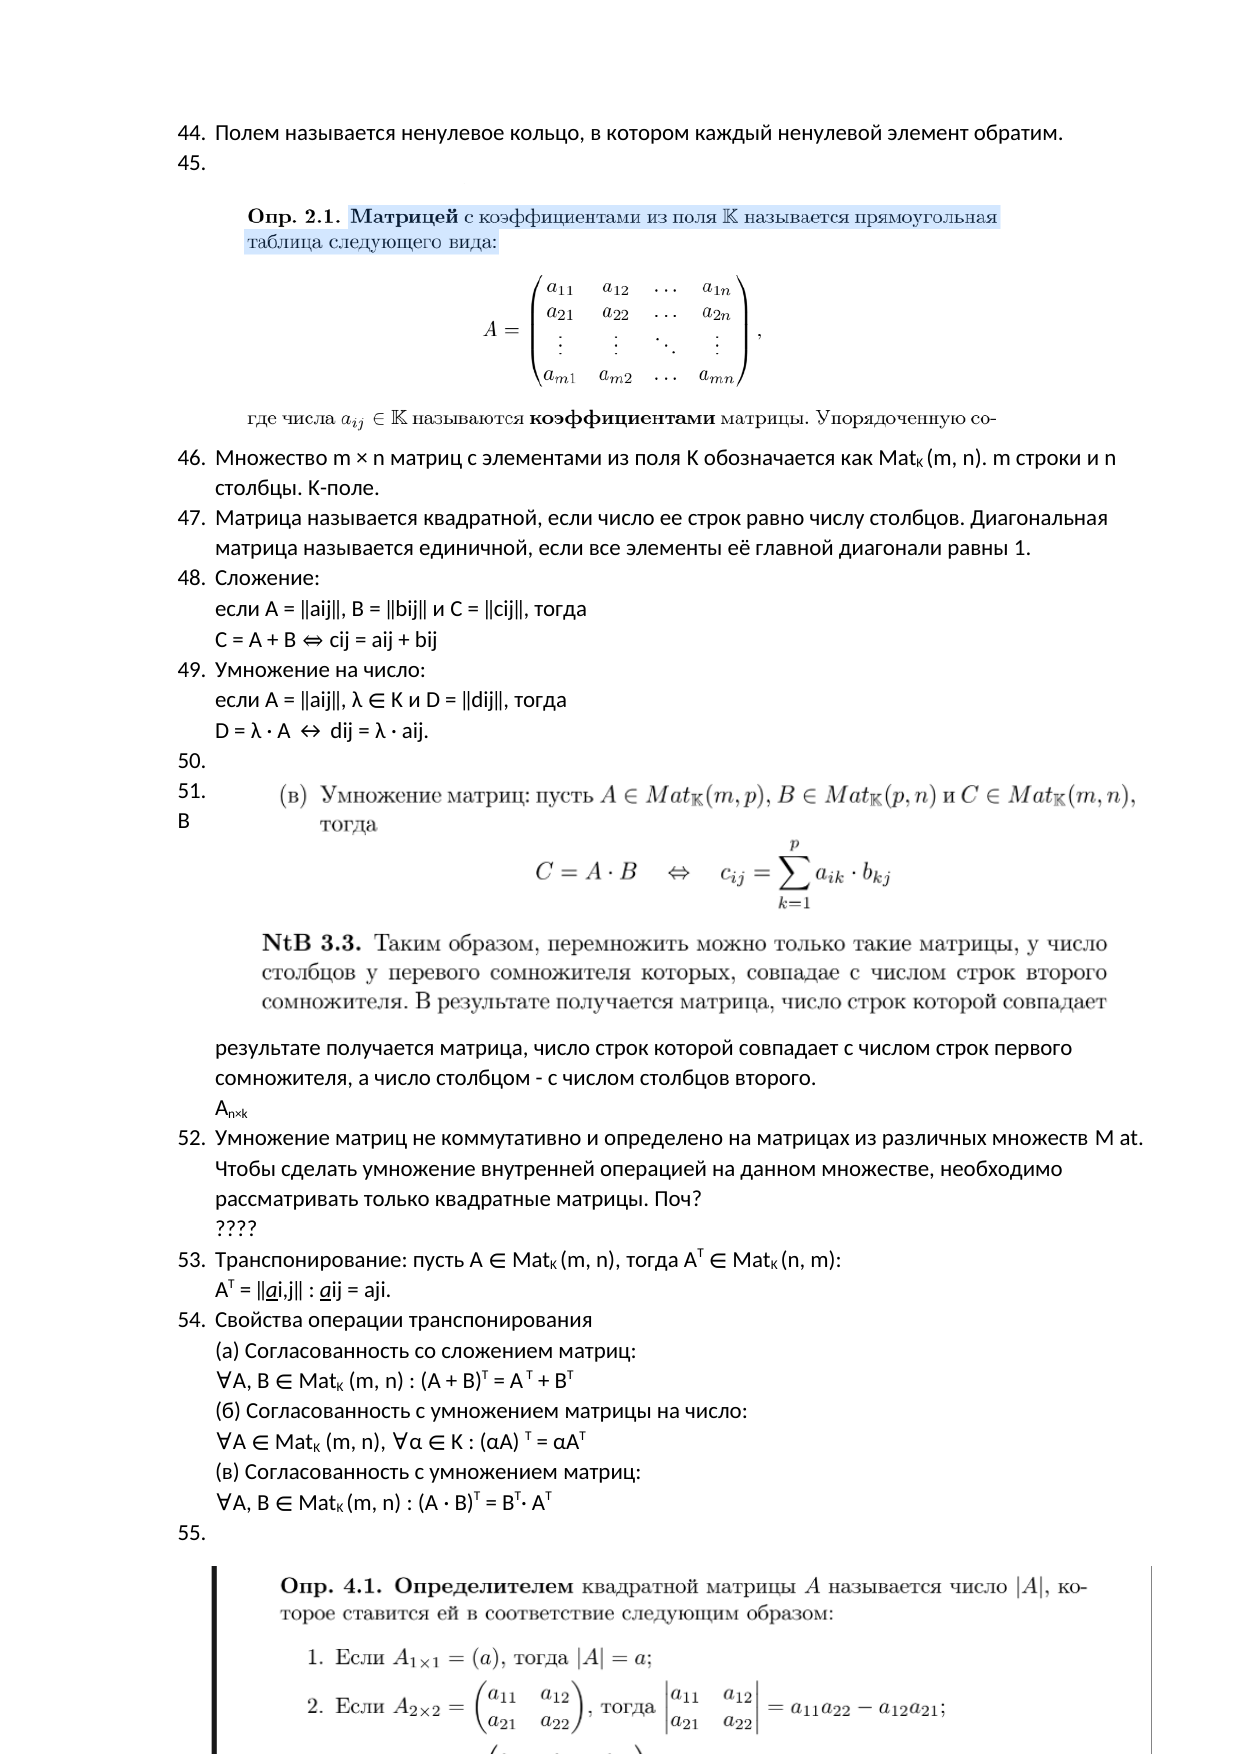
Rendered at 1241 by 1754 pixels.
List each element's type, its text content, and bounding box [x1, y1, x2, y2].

list D = λ · A ↔ dij = λ · aij. [215, 716, 1152, 744]
list (а) Согласованность со сложением матриц: [215, 1336, 1152, 1364]
list An×k [215, 1093, 1152, 1121]
list (в) Согласованность с умножением матриц: [215, 1457, 1152, 1485]
list если A = ∥aij∥, B = ∥bij∥ и C = ∥cij∥, тогда [215, 594, 1152, 622]
list C = A + B ⇔ cij = aij + bij [215, 624, 1152, 653]
list Полем называется ненулевое кольцо, в котором каждый ненулевой элемент обратим. [177, 118, 1152, 146]
list ∀A ∈ MatK (m, n), ∀α ∈ K : (αA) T = αAT [215, 1427, 1152, 1455]
picture [225, 183, 1015, 434]
picture [211, 774, 1154, 1018]
list ???? [215, 1214, 1152, 1242]
list Сложение: [177, 563, 1152, 592]
list Умножение на число: [177, 655, 1152, 683]
list Транспонирование: пусть A ∈ MatK (m, n), тогда AT ∈ MatK (n, m): [177, 1244, 1152, 1273]
list Свойства операции транспонирования [177, 1306, 1152, 1333]
list AT = ∥ai,j∥ : aij = aji. [215, 1275, 1152, 1303]
list Множество m × n матриц с элементами из поля K обозначается как MatK (m, n). m строки и n столбцы. K-поле. [177, 443, 1152, 501]
list если A = ∥aij∥, λ ∈ K и D = ∥dij∥, тогда [215, 685, 1152, 714]
list Умножение матриц не коммутативно и определено на матрицах из различных множеств M at. Чтобы сделать умножение внутренней операцией на данном множестве, необходимо рассматривать только квадратные матрицы. Поч? [177, 1123, 1152, 1212]
list (б) Согласованность с умножением матрицы на число: [215, 1397, 1152, 1424]
list Матрица называется квадратной, если число ее строк равно числу столбцов. Диагональная матрица называется единичной, если все элементы её главной диагонали равны 1. [177, 503, 1152, 561]
list ∀A, B ∈ MatK (m, n) : (A + B)T = A T + BT [215, 1366, 1152, 1394]
picture [211, 1566, 1152, 1754]
list ∀A, B ∈ MatK (m, n) : (A · B)T = BT· AT [215, 1488, 1152, 1516]
